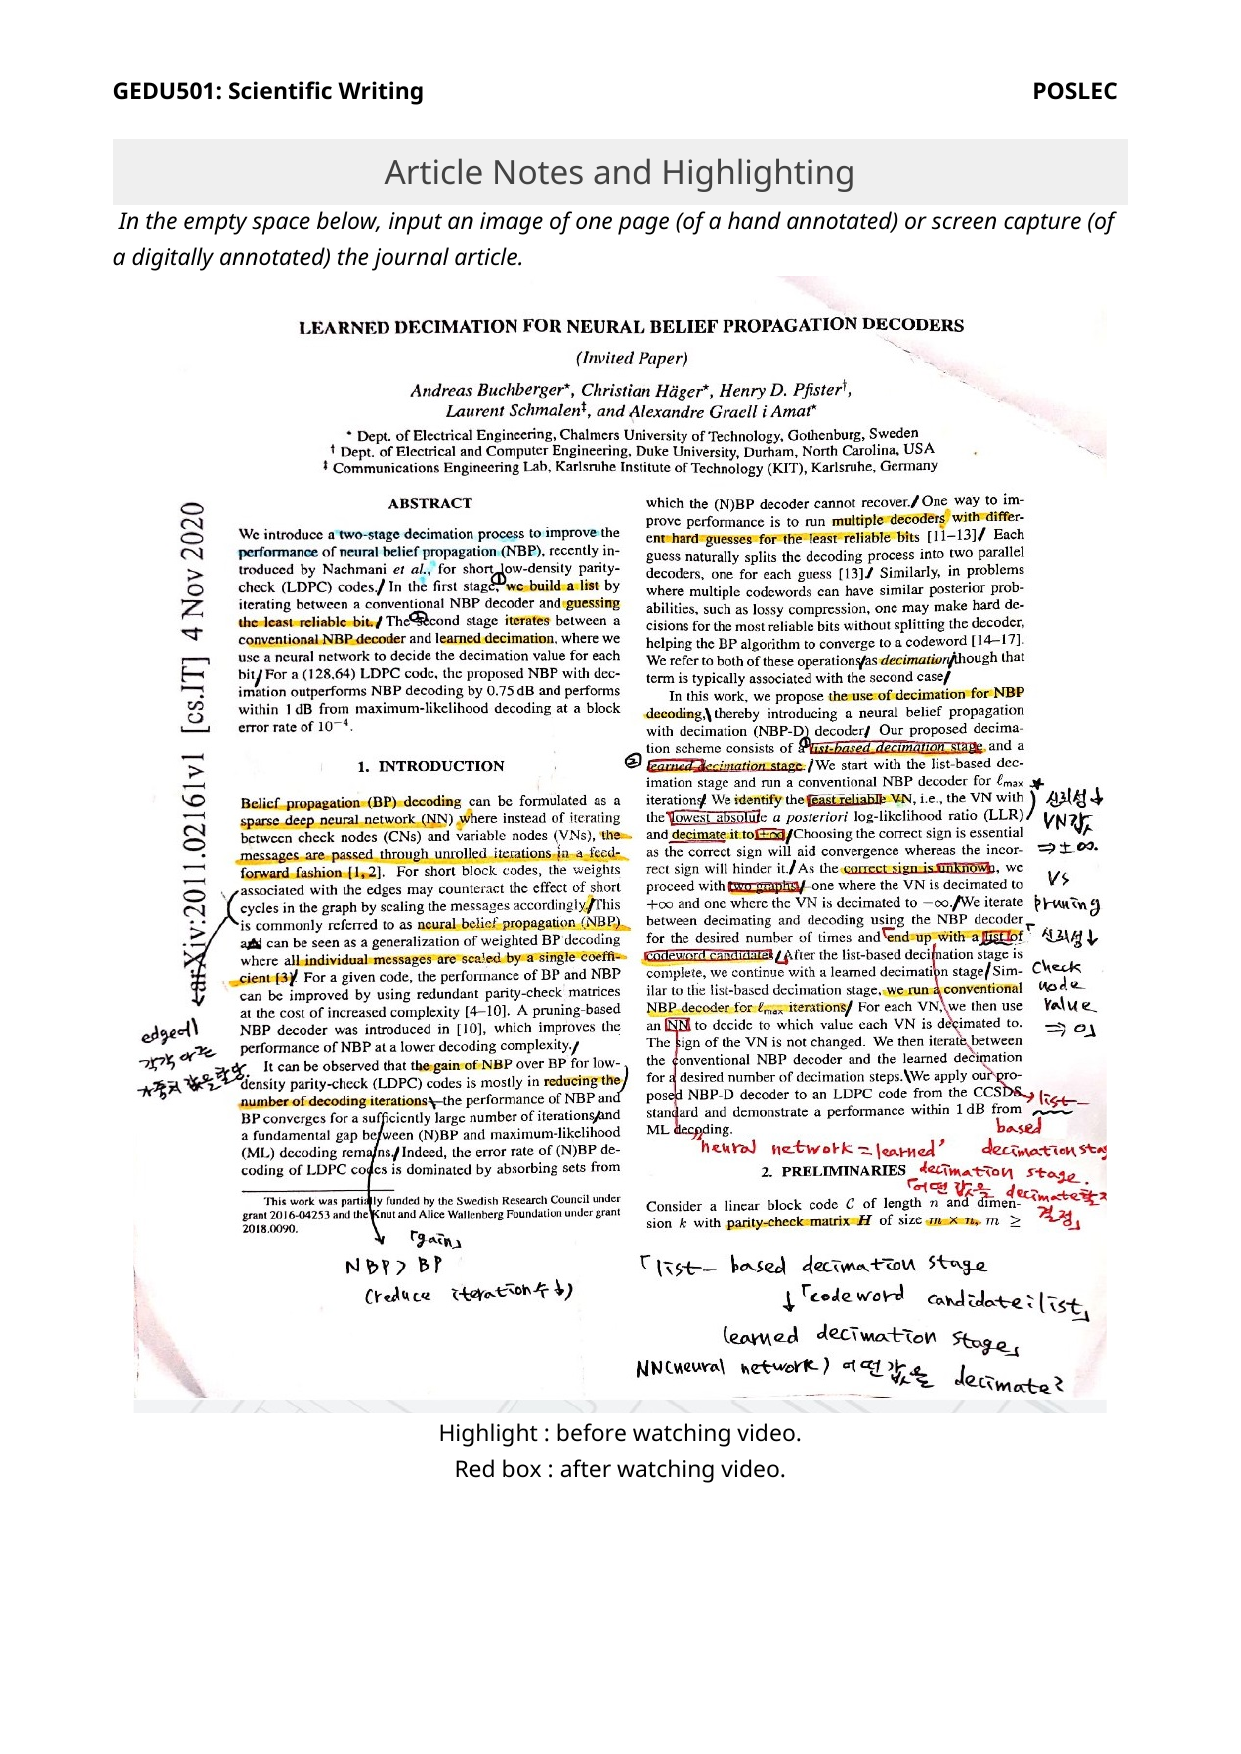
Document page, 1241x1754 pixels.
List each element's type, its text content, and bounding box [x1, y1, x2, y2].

text In the empty space below, input an image of one page (of a hand annotated) or screen capture (of a digitally annotated) the journal article. [112, 205, 1128, 272]
text Red box : after watching video. [112, 1453, 1128, 1484]
text Highlight : before watching video. [112, 1417, 1128, 1448]
table_header Article Notes and Highlighting [113, 139, 1128, 205]
picture [133, 276, 1107, 1413]
